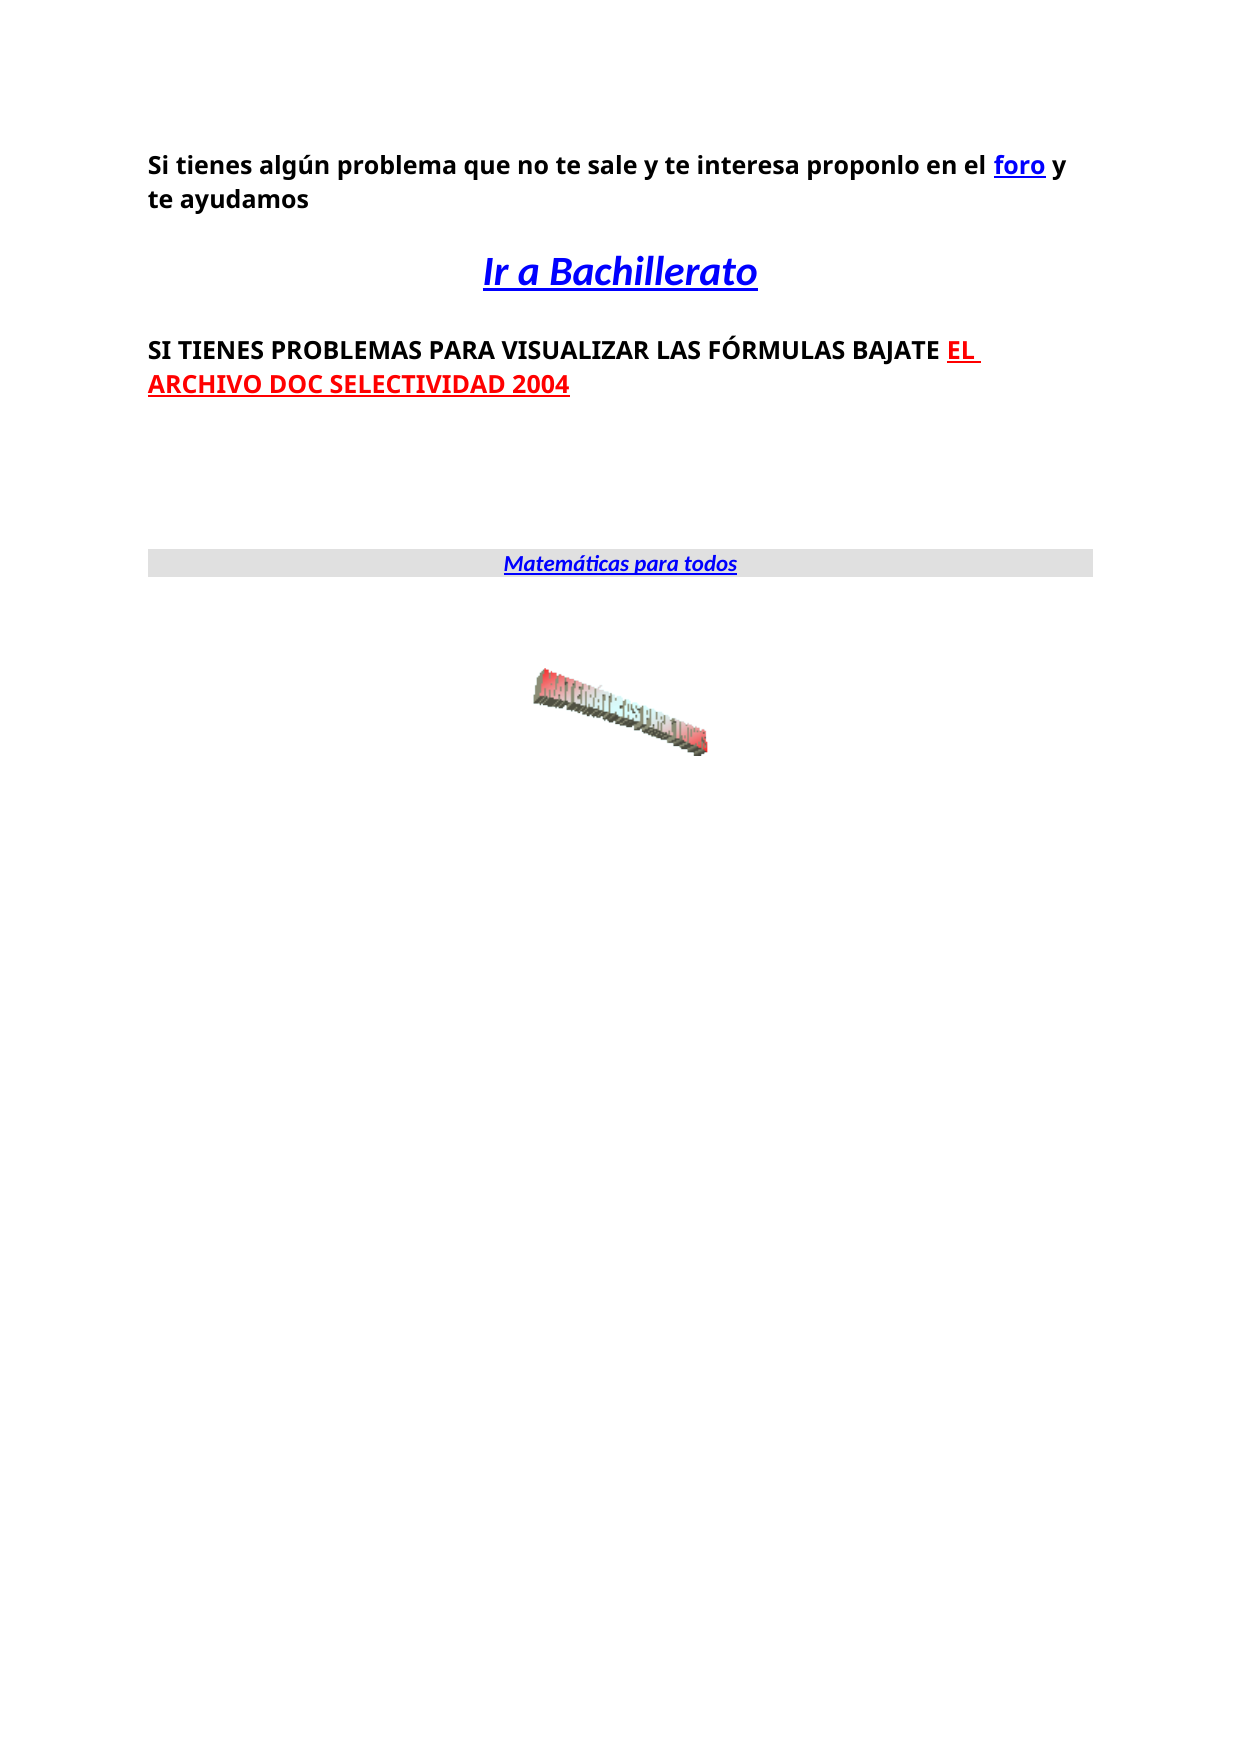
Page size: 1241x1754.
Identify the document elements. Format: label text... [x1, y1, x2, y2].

text Matemáticas para todos [148, 549, 1093, 577]
picture [532, 668, 708, 756]
text SI TIENES PROBLEMAS PARA VISUALIZAR LAS FÓRMULAS BAJATE EL ARCHIVO DOC SELECTIVIDAD 2004 [148, 332, 1093, 401]
text Ir a Bachillerato [148, 245, 1093, 296]
text Si tienes algún problema que no te sale y te interesa proponlo en el foro y te ayudamos [148, 148, 1093, 216]
